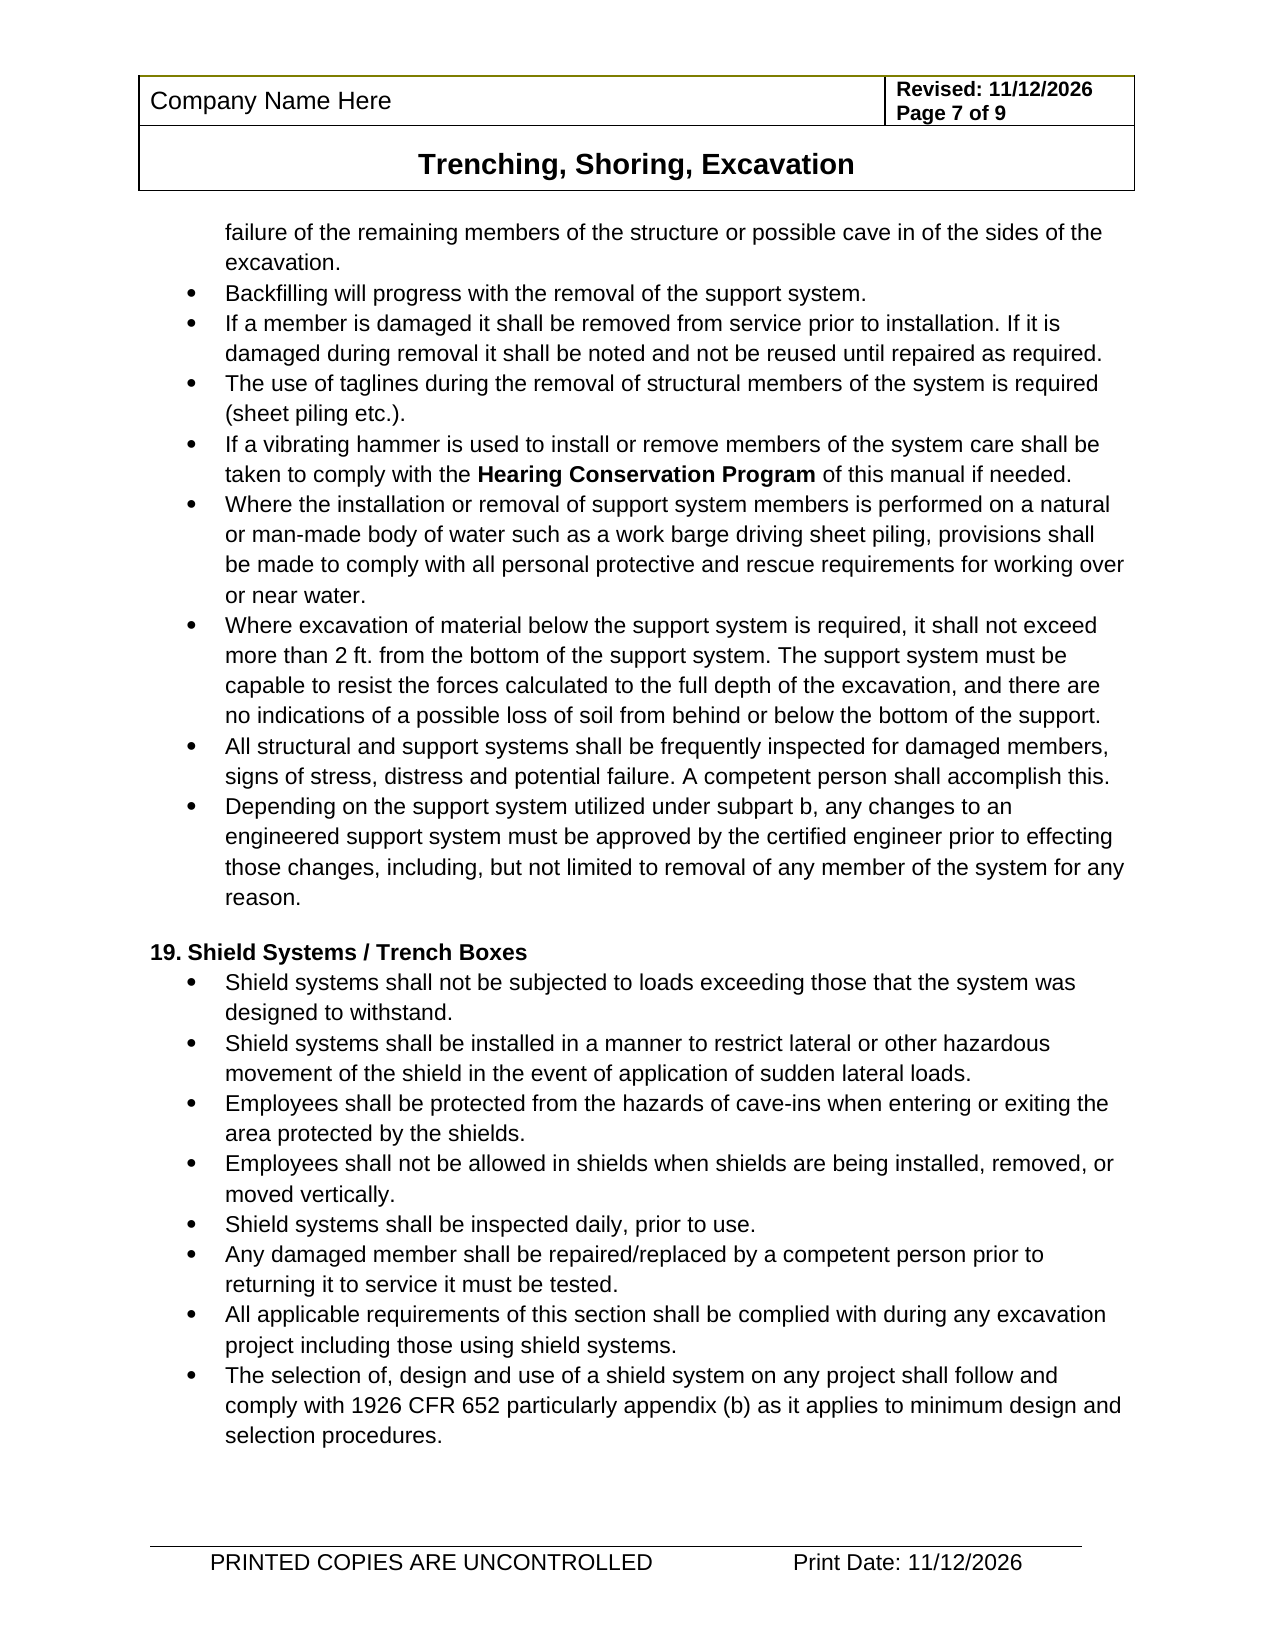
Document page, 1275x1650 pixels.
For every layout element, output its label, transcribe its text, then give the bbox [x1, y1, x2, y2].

list If a member is damaged it shall be removed from service prior to installation. If it is damaged during removal it shall be noted and not be reused until repaired as required. [187, 310, 1125, 366]
list Where excavation of material below the support system is required, it shall not exceed more than 2 ft. from the bottom of the support system. The support system must be capable to resist the forces calculated to the full depth of the excavation, and there are no indications of a possible loss of soil from behind or below the bottom of the support. [187, 612, 1125, 729]
list Shield systems shall be inspected daily, prior to use. [187, 1211, 1125, 1237]
list Employees shall be protected from the hazards of cave-ins when entering or exiting the area protected by the shields. [187, 1090, 1125, 1147]
list Shield systems shall be installed in a manner to restrict lateral or other hazardous movement of the shield in the event of application of sudden lateral loads. [187, 1029, 1125, 1086]
list If a vibrating hammer is used to install or remove members of the system care shall be taken to comply with the Hearing Conservation Program of this manual if needed. [187, 431, 1125, 487]
list Backfilling will progress with the removal of the support system. [187, 279, 1125, 306]
list Any damaged member shall be repaired/replaced by a competent person prior to returning it to service it must be tested. [187, 1241, 1125, 1298]
list Shield systems shall not be subjected to loads exceeding those that the system was designed to withstand. [187, 969, 1125, 1026]
list Employees shall not be allowed in shields when shields are being installed, removed, or moved vertically. [187, 1150, 1125, 1207]
list All applicable requirements of this section shall be complied with during any excavation project including those using shield systems. [187, 1301, 1125, 1358]
list All structural and support systems shall be frequently inspected for damaged members, signs of stress, distress and potential failure. A competent person shall accomplish this. [187, 733, 1125, 789]
list The selection of, design and use of a shield system on any project shall follow and comply with 1926 CFR 652 particularly appendix (b) as it applies to minimum design and selection procedures. [187, 1362, 1125, 1449]
list Depending on the support system utilized under subpart b, any changes to an engineered support system must be approved by the certified engineer prior to effecting those changes, including, but not limited to removal of any member of the system for any reason. [187, 793, 1125, 910]
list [187, 219, 1125, 276]
list The use of taglines during the removal of structural members of the system is required (sheet piling etc.). [187, 370, 1125, 427]
list Shield Systems / Trench Boxes [150, 939, 1125, 965]
list Where the installation or removal of support system members is performed on a natural or man-made body of water such as a work barge driving sheet piling, provisions shall be made to comply with all personal protective and rescue requirements for working over or near water. [187, 491, 1125, 608]
